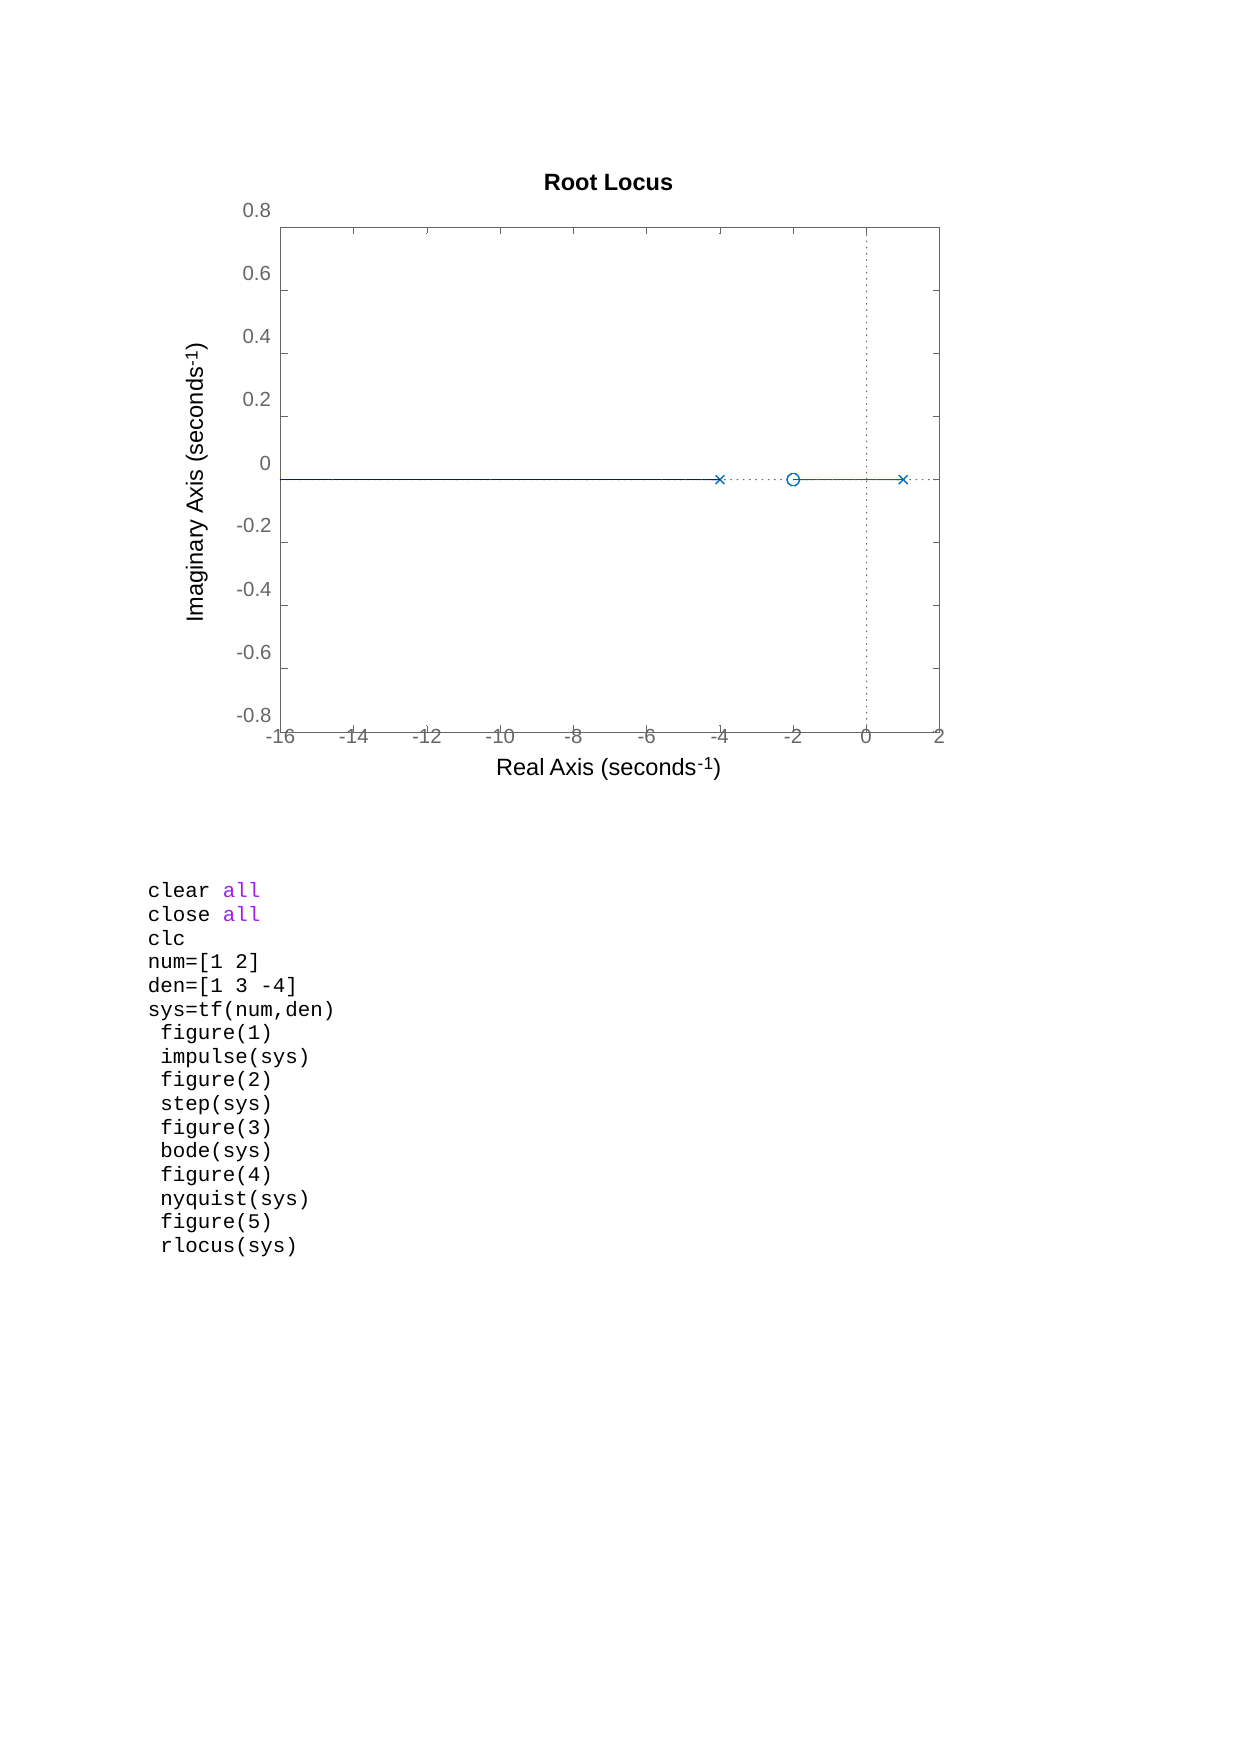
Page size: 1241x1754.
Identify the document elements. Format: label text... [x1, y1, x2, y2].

text sys=tf(num,den) [148, 998, 1093, 1022]
text rlocus(sys) [148, 1235, 1093, 1259]
text figure(4) [148, 1164, 1093, 1188]
text nyquist(sys) [148, 1188, 1093, 1211]
text impulse(sys) [148, 1046, 1093, 1069]
text figure(1) [148, 1022, 1093, 1046]
text close all [148, 904, 1093, 928]
text figure(2) [148, 1069, 1093, 1093]
text den=[1 3 -4] [148, 975, 1093, 998]
text clc [148, 928, 1093, 951]
text step(sys) [148, 1093, 1093, 1117]
text clear all [148, 880, 1093, 904]
text num=[1 2] [148, 951, 1093, 975]
text figure(5) [148, 1211, 1093, 1235]
text figure(3) [148, 1117, 1093, 1140]
text bode(sys) [148, 1140, 1093, 1164]
